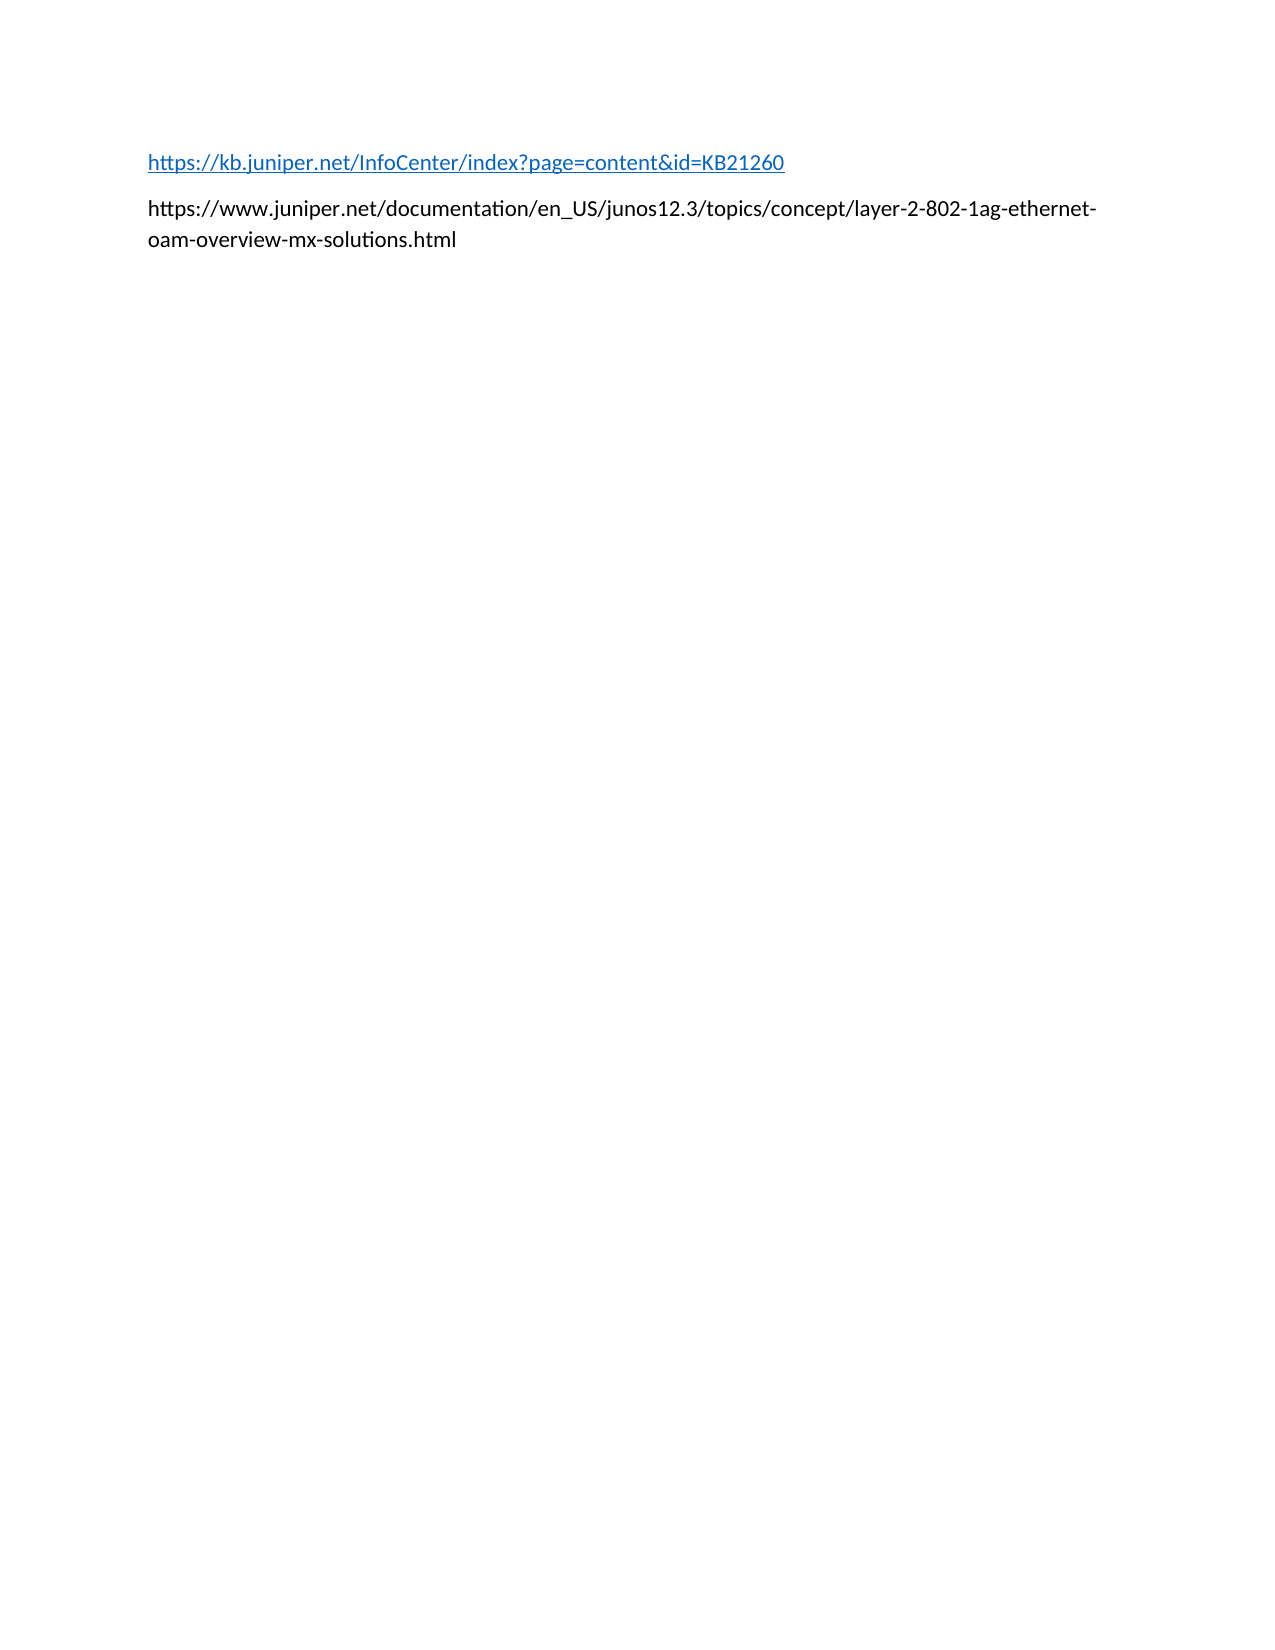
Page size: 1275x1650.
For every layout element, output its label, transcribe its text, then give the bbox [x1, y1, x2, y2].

text https://kb.juniper.net/InfoCenter/index?page=content&id=KB21260 [148, 148, 1127, 176]
text https://www.juniper.net/documentation/en_US/junos12.3/topics/concept/layer-2-802-1ag-ethernet-oam-overview-mx-solutions.html [148, 194, 1127, 253]
